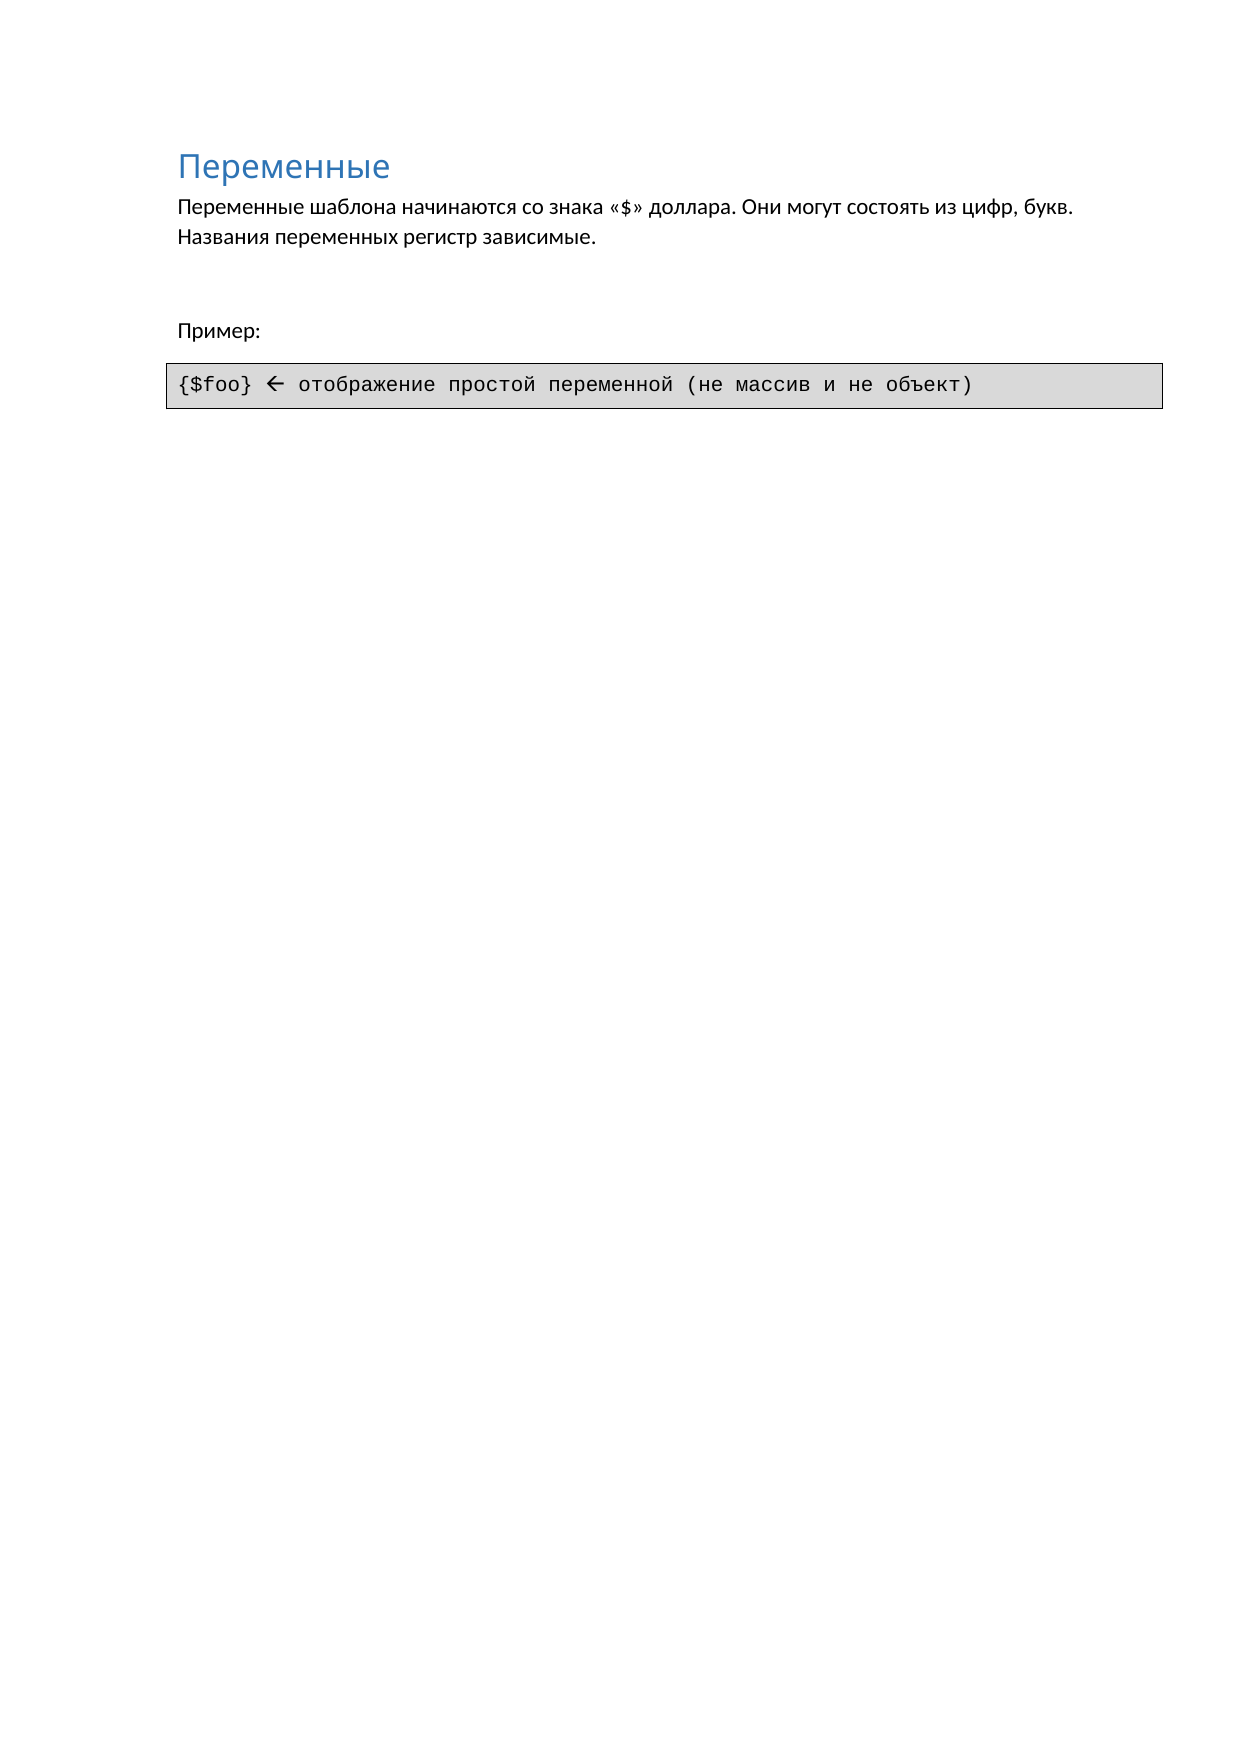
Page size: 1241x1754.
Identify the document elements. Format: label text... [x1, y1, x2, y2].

text {$foo} отображение простой переменной (не массив и не объект) [167, 364, 1162, 408]
subtitle Переменные [177, 143, 1152, 188]
text Пример: [177, 316, 1152, 344]
text Переменные шаблона начинаются со знака «$» доллара. Они могут состоять из цифр, букв. Названия переменных регистр зависимые. [177, 192, 1152, 250]
